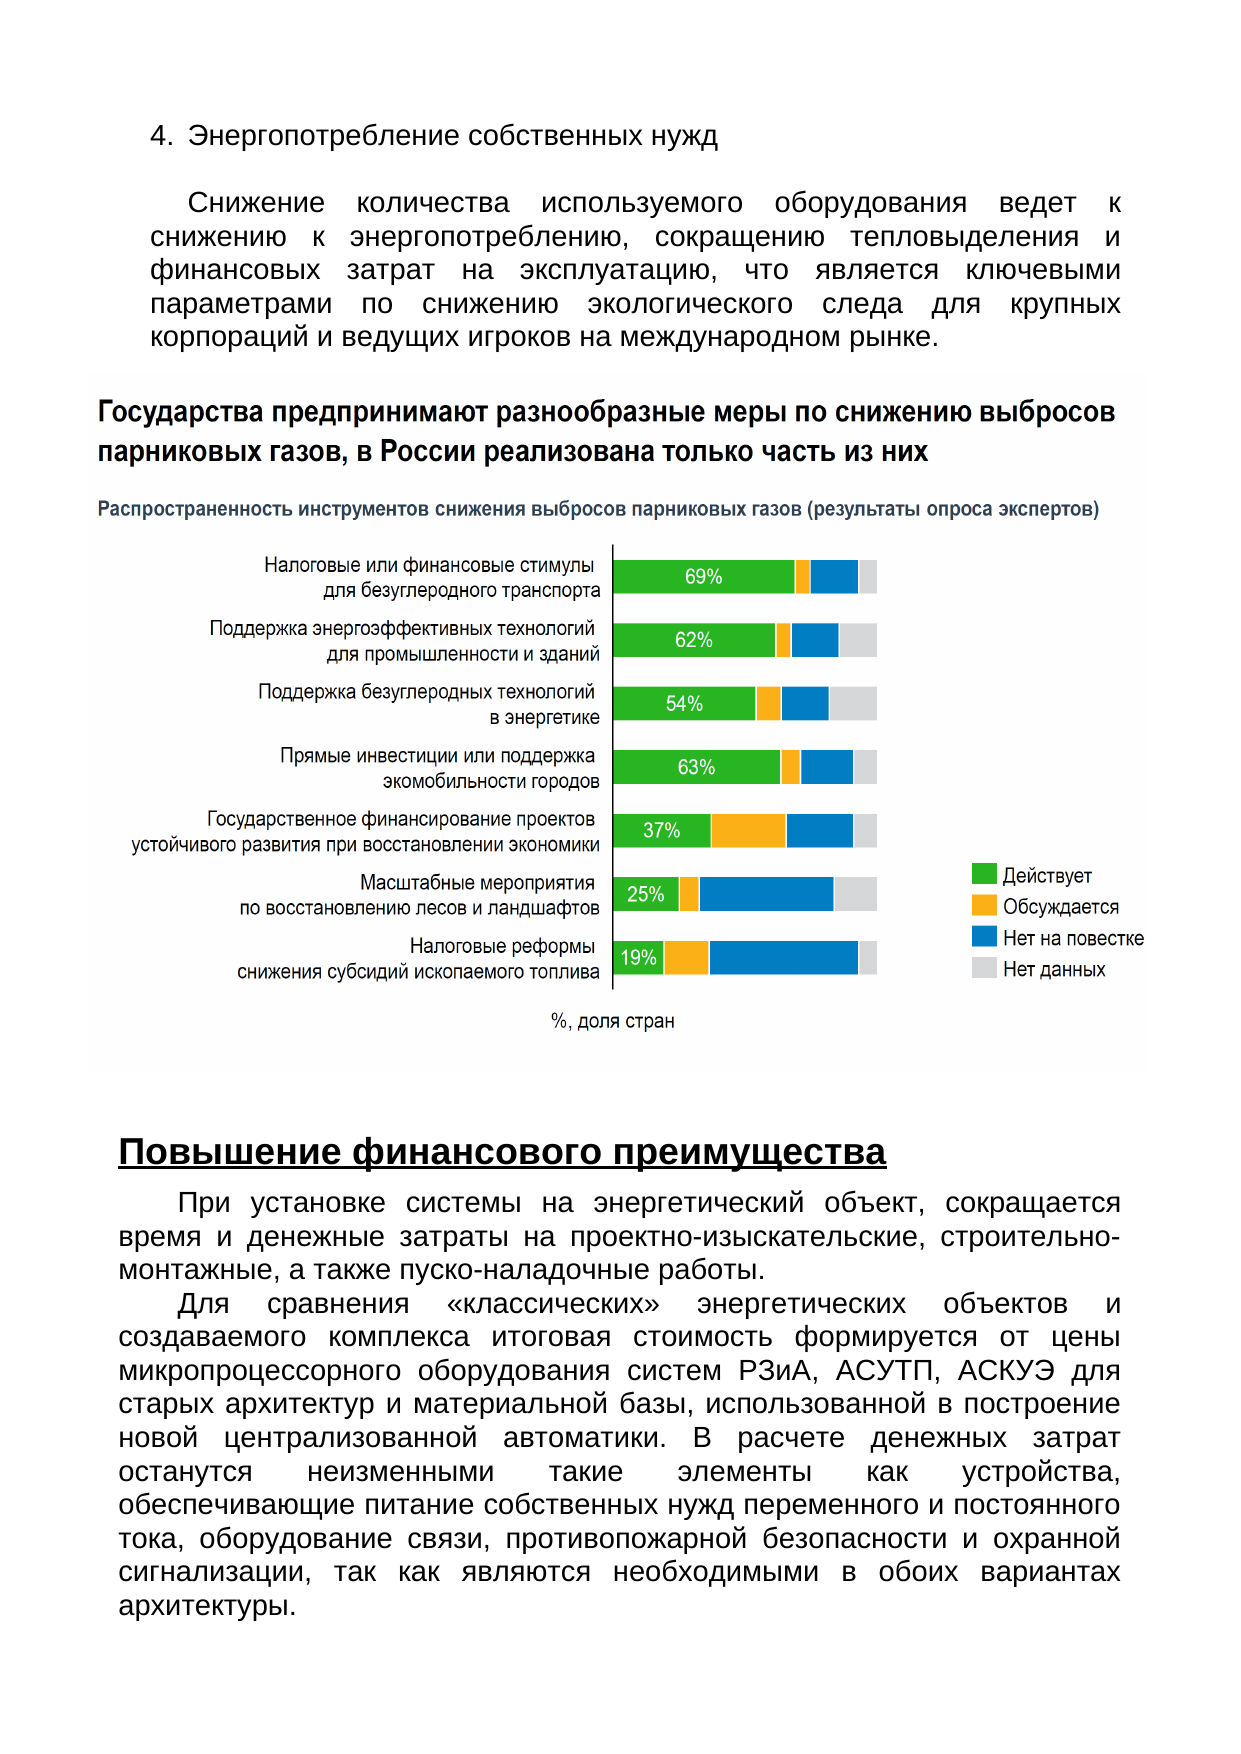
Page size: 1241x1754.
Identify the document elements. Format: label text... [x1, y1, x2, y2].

list Энергопотребление собственных нужд [150, 118, 1122, 152]
picture [88, 373, 1148, 1073]
text При установке системы на энергетический объект, сокращается время и денежные затраты на проектно-изыскательские, строительно-монтажные, а также пуско-наладочные работы. [118, 1185, 1122, 1286]
text Снижение количества используемого оборудования ведет к снижению к энергопотреблению, сокращению тепловыделения и финансовых затрат на эксплуатацию, что является ключевыми параметрами по снижению экологического следа для крупных корпораций и ведущих игроков на международном рынке. [150, 185, 1122, 353]
subtitle Повышение финансового преимущества [118, 1129, 1122, 1172]
text Для сравнения «классических» энергетических объектов и создаваемого комплекса итоговая стоимость формируется от цены микропроцессорного оборудования систем РЗиА, АСУТП, АСКУЭ для старых архитектур и материальной базы, использованной в построение новой централизованной автоматики. В расчете денежных затрат останутся неизменными такие элементы как устройства, обеспечивающие питание собственных нужд переменного и постоянного тока, оборудование связи, противопожарной безопасности и охранной сигнализации, так как являются необходимыми в обоих вариантах архитектуры. [118, 1286, 1122, 1621]
